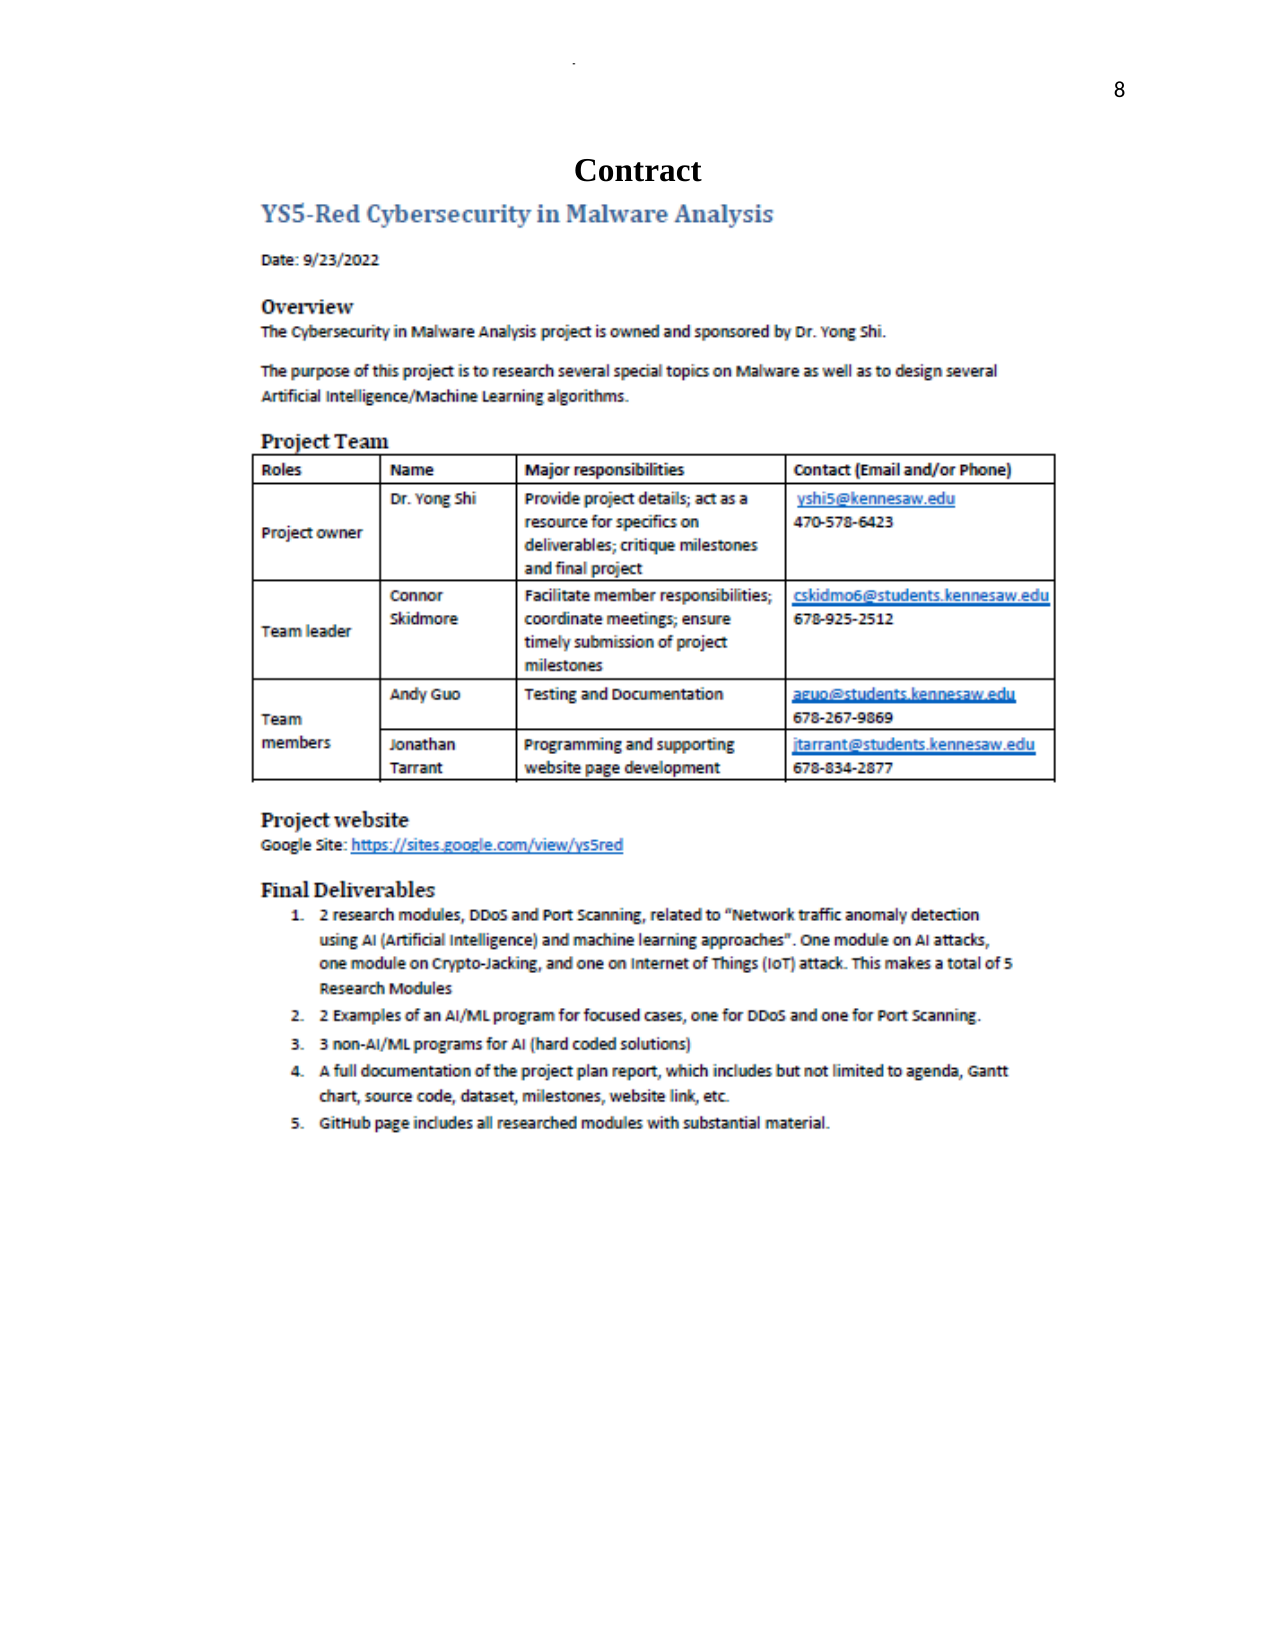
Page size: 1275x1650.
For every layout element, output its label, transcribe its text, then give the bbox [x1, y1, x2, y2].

picture [150, 63, 1126, 1226]
text Contract [150, 150, 1125, 188]
